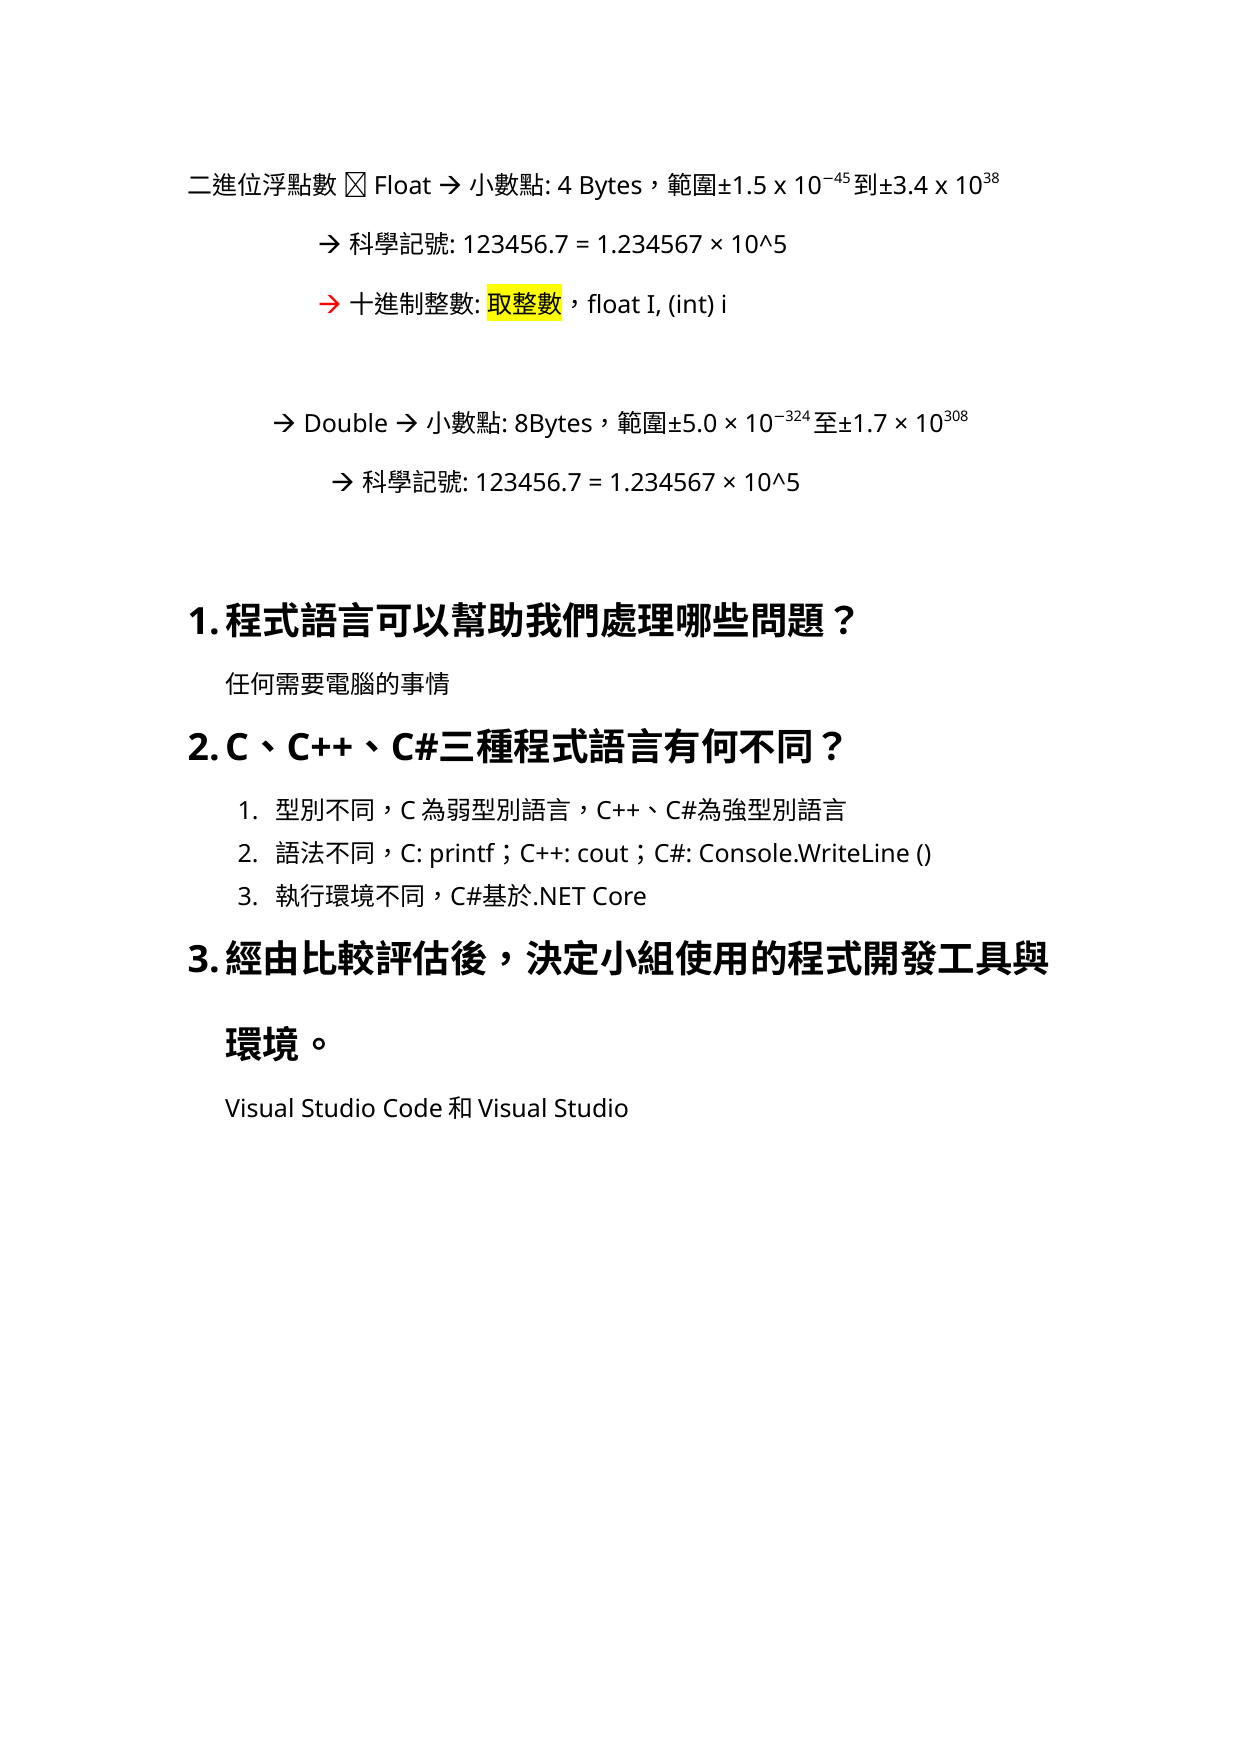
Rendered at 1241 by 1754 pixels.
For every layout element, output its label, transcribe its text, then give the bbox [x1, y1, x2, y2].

text 科學記號: 123456.7 = 1.234567 × 10^5 [187, 224, 1053, 262]
text 科學記號: 123456.7 = 1.234567 × 10^5 [187, 462, 1053, 499]
text 十進制整數: 取整數，float I, (int) i [562, 284, 1053, 321]
list 經由比較評估後，決定小組使用的程式開發工具與環境。 [187, 919, 1053, 1080]
list 任何需要電腦的事情 [225, 664, 1053, 702]
text Double 小數點: 8Bytes，範圍±5.0 × 10−324至±1.7 × 10308 [187, 402, 1053, 440]
list 語法不同，C: printf；C++: cout；C#: Console.WriteLine () [237, 833, 1053, 871]
list C、C++、C#三種程式語言有何不同？ [187, 707, 1053, 782]
list 執行環境不同，C#基於.NET Core [237, 876, 1053, 913]
text 二進位浮點數 Float 小數點: 4 Bytes，範圍±1.5 x 10−45到±3.4 x 1038 [187, 164, 1053, 202]
list 型別不同，C為弱型別語言，C++、C#為強型別語言 [237, 790, 1053, 828]
list Visual Studio Code和Visual Studio [225, 1088, 1053, 1126]
text 十進制整數: 取整數，float I, (int) i [187, 284, 487, 321]
list 程式語言可以幫助我們處理哪些問題？ [187, 581, 1053, 656]
